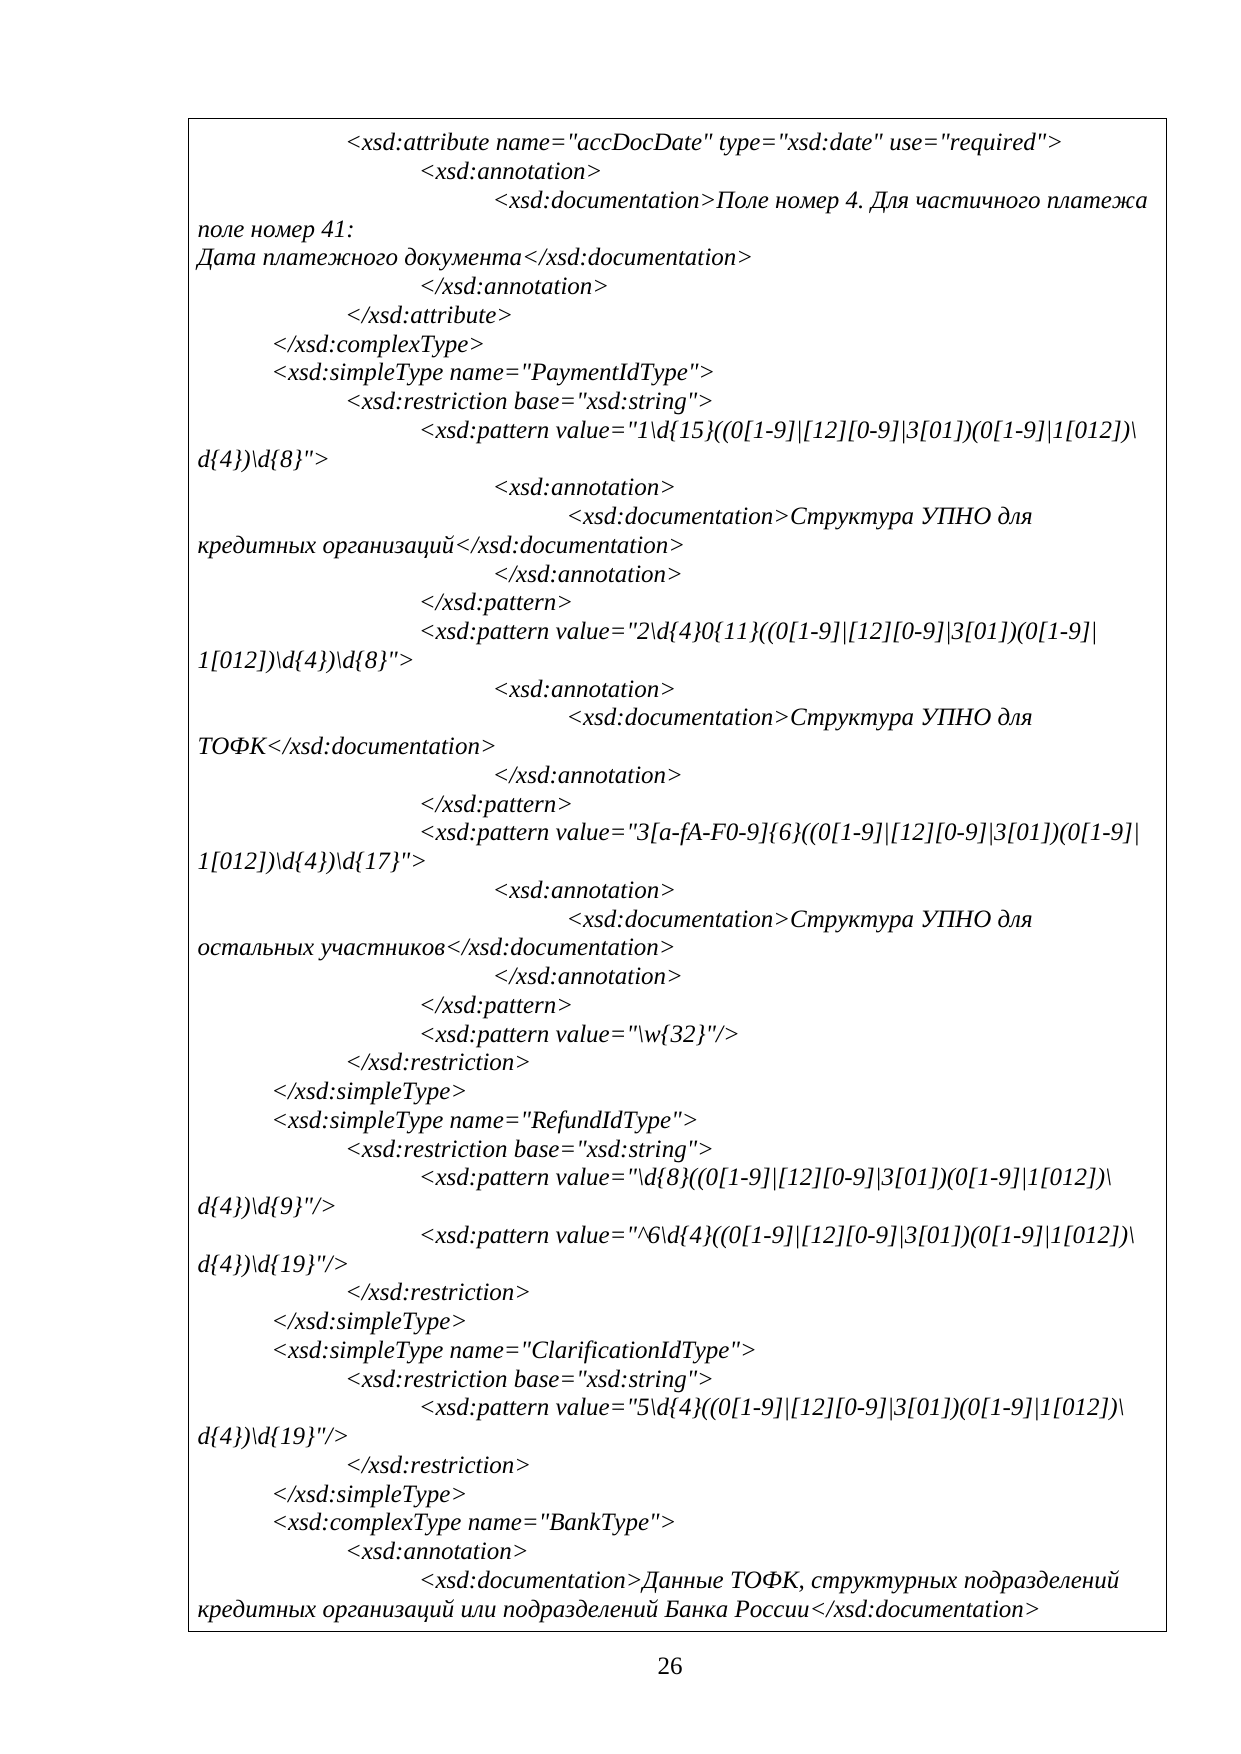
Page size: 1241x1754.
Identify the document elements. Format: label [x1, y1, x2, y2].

table_header [189, 119, 1166, 1631]
